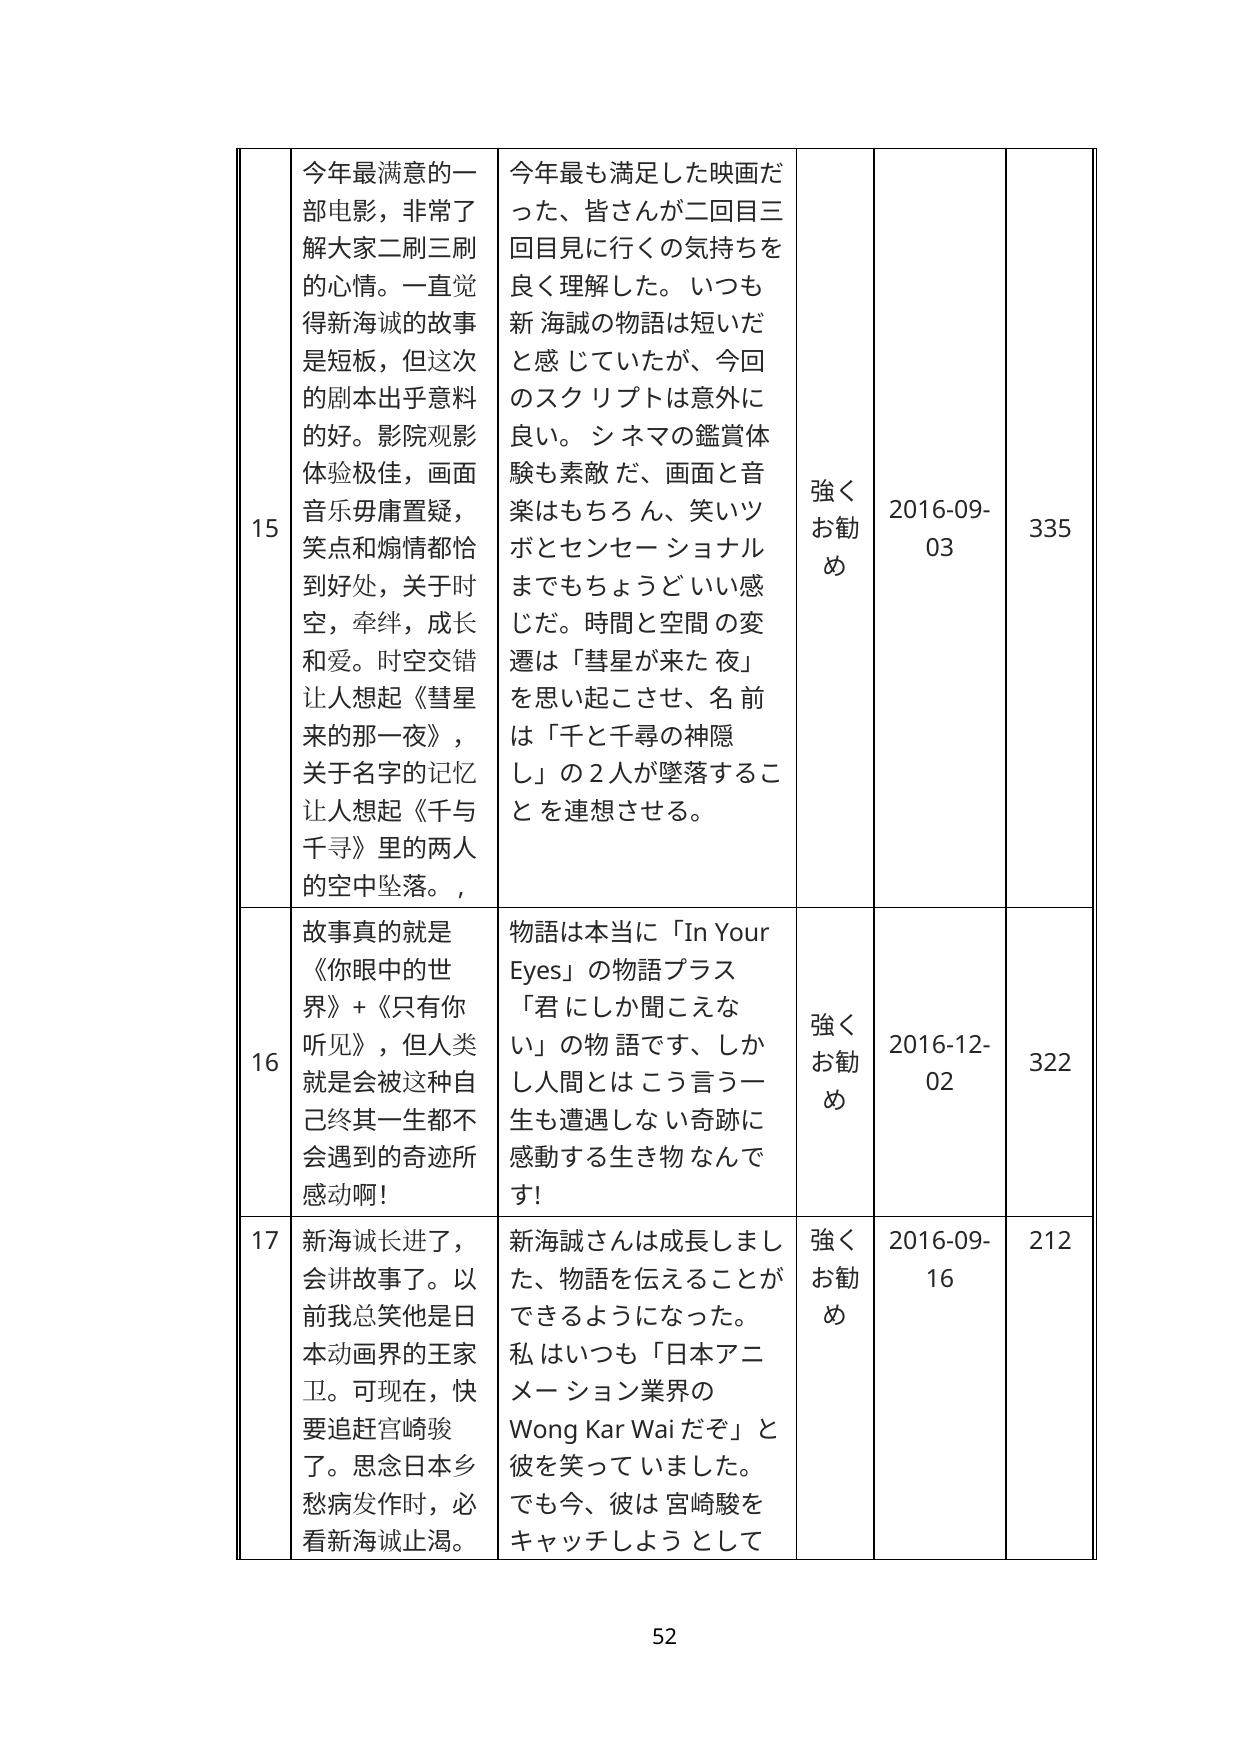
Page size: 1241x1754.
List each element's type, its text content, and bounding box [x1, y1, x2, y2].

table_cell 322 [1007, 908, 1092, 1216]
table_cell 故事真的就是《你眼中的世界》+《只有你听见》，但人类就是会被这种自己终其一生都不会遇到的奇迹所感动啊！ [292, 908, 497, 1216]
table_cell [499, 1217, 796, 1559]
table_cell 2016-12-02 [875, 908, 1005, 1216]
table_cell 今年最も満足した映画だ った、皆さんが二回目三 回目見に行くの気持ちを 良く理解した。 いつも新 海誠の物語は短いだと感 じていたが、今回のスク リプトは意外に良い。 シ ネマの鑑賞体験も素敵 だ、画面と音楽はもちろ ん、笑いツボとセンセー ショナルまでもちょうど いい感じだ。時間と空間 の変遷は「彗星が来た 夜」を思い起こさせ、名 前は「千と千尋の神隠 し」の2人が墜落すること を連想させる。 [499, 149, 796, 907]
table_cell 335 [1007, 149, 1092, 907]
table_cell 強くお勧め [797, 1217, 873, 1559]
table_cell 2016-09-03 [875, 149, 1005, 907]
table_cell 16 [241, 908, 290, 1216]
table_cell 強くお勧め [797, 908, 873, 1216]
table_cell 今年最满意的一部电影，非常了解大家二刷三刷的心情。一直觉得新海诚的故事是短板，但这次的剧本出乎意料的好。影院观影体验极佳，画面音乐毋庸置疑，笑点和煽情都恰到好处，关于时空，牵绊，成长和爱。时空交错让人想起《彗星来的那一夜》，关于名字的记忆让人想起《千与千寻》里的两人的空中坠落。 , [292, 149, 497, 907]
table_cell 212 [1007, 1217, 1092, 1559]
table_cell 2016-09-16 [875, 1217, 1005, 1559]
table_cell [292, 1217, 497, 1559]
table_cell 17 [241, 1217, 290, 1559]
table_cell 強くお勧め [797, 149, 873, 907]
table_cell 物語は本当に「In Your Eyes」の物語プラス「君 にしか聞こえない」の物 語です、しかし人間とは こう言う一生も遭遇しな い奇跡に感動する生き物 なんです! [499, 908, 796, 1216]
table_cell 15 [241, 149, 290, 907]
